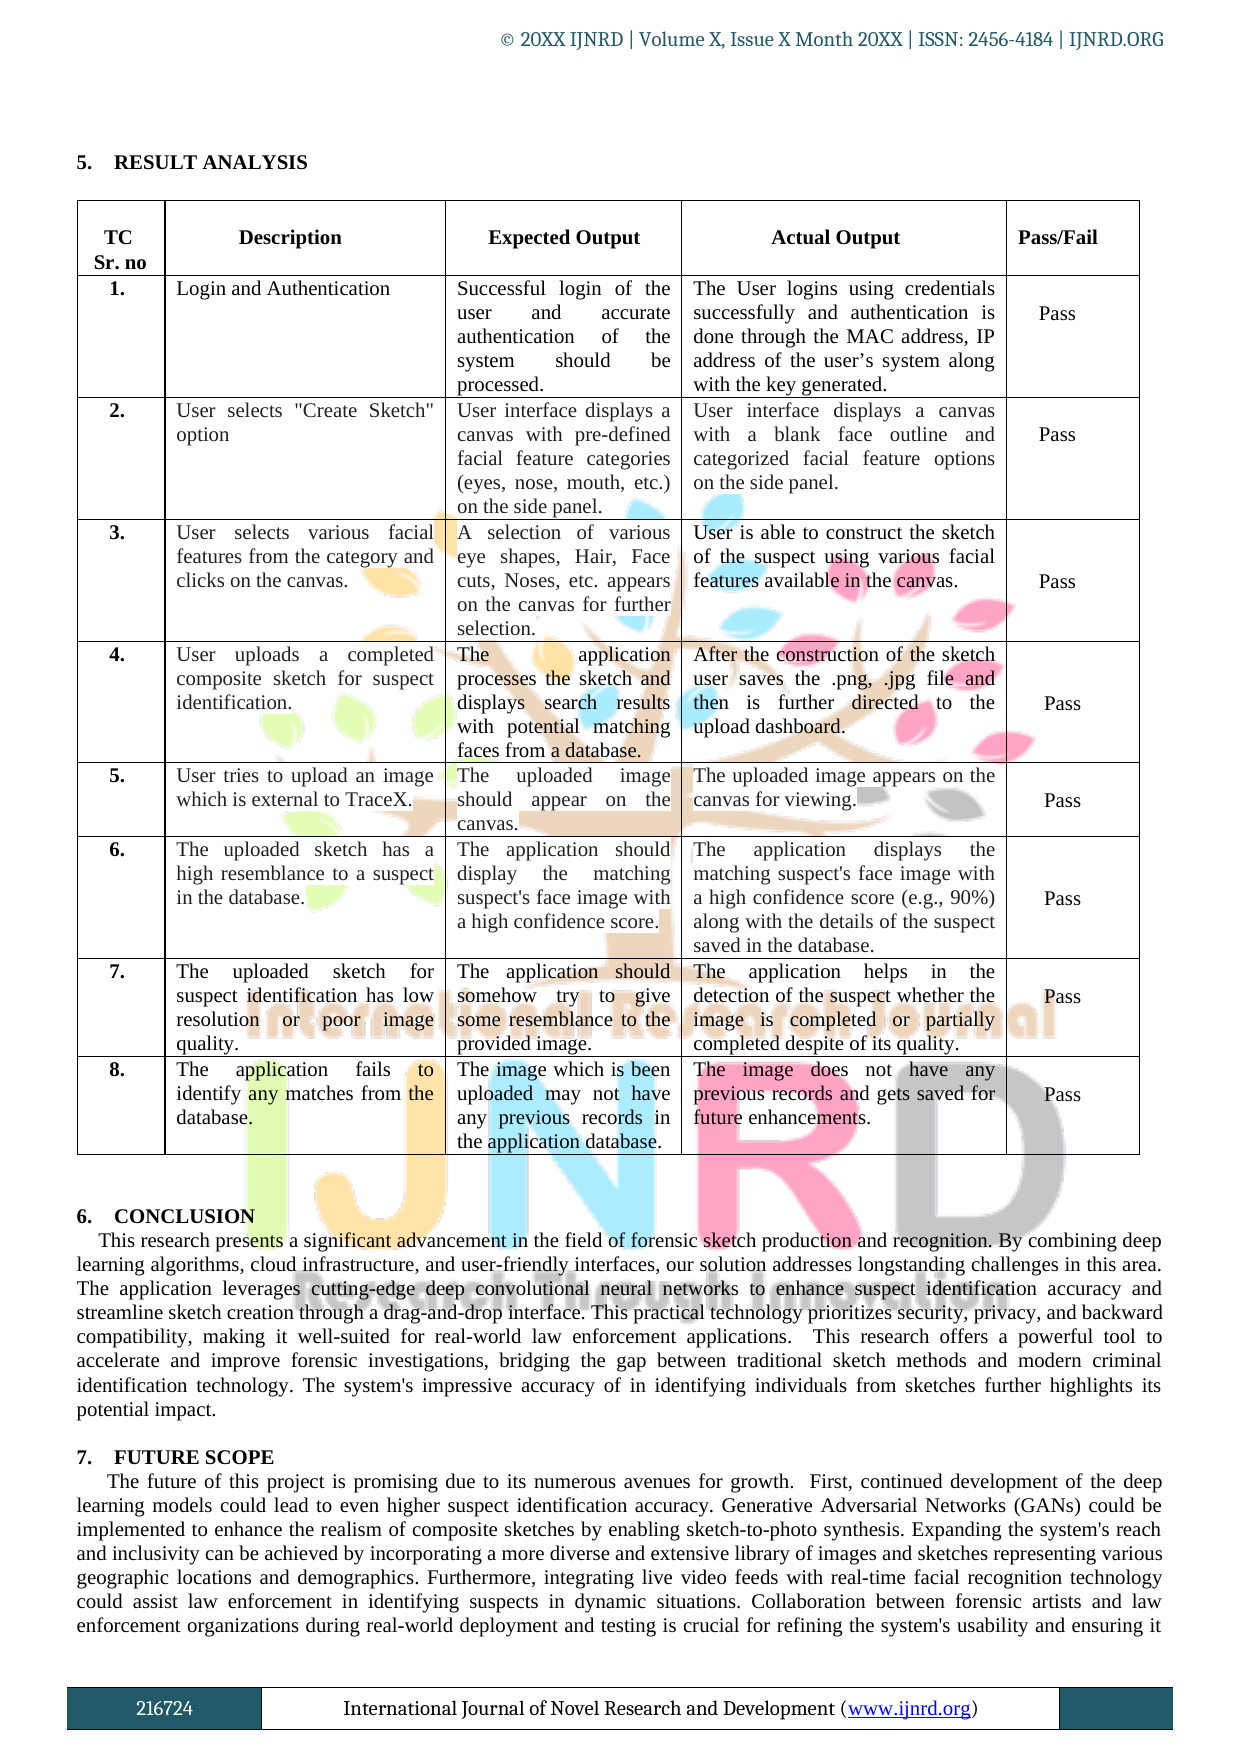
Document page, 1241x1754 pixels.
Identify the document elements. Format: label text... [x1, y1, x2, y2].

table_cell 3. [78, 520, 164, 641]
list CONCLUSION [76, 1204, 1164, 1228]
table_cell 6. [78, 837, 164, 958]
table_cell User interface displays a canvas with a blank face outline and categorized facial feature options on the side panel. [682, 398, 1006, 519]
table_cell Login and Authentication [166, 276, 445, 397]
table_cell Pass [1007, 520, 1139, 641]
table_cell Pass [1007, 398, 1139, 519]
table_cell The application should display the matching suspect's face image with a high confidence score. [446, 837, 681, 958]
table_header Actual Output [682, 201, 1006, 275]
table_cell Pass [1007, 837, 1139, 958]
table_cell Pass [1007, 276, 1139, 397]
table_cell The application helps in the detection of the suspect whether the image is completed or partially completed despite of its quality. [682, 959, 1006, 1056]
table_header Expected Output [446, 201, 681, 275]
table_cell User tries to upload an image which is external to TraceX. [166, 763, 445, 836]
table_header Pass/Fail [1007, 201, 1139, 275]
list FUTURE SCOPE [76, 1445, 1164, 1469]
text This research presents a significant advancement in the field of forensic sketch production and recognition. By combining deep learning algorithms, cloud infrastructure, and user-friendly interfaces, our solution addresses longstanding challenges in this area. The application leverages cutting-edge deep convolutional neural networks to enhance suspect identification accuracy and streamline sketch creation through a drag-and-drop interface. This practical technology prioritizes security, privacy, and backward compatibility, making it well-suited for real-world law enforcement applications. This research offers a powerful tool to accelerate and improve forensic investigations, bridging the gap between traditional sketch methods and modern criminal identification technology. The system's impressive accuracy of in identifying individuals from sketches further highlights its potential impact. [76, 1228, 1164, 1421]
table_header Description [166, 201, 445, 275]
table_cell The uploaded image appears on the canvas for viewing. [682, 763, 1006, 836]
table_cell The uploaded image should appear on the canvas. [446, 763, 681, 836]
list RESULT ANALYSIS [76, 150, 1164, 174]
table_cell The image does not have any previous records and gets saved for future enhancements. [682, 1057, 1006, 1154]
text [76, 1469, 1164, 1637]
table_cell 1. [78, 276, 164, 397]
picture [76, 315, 1164, 1204]
table_cell The image which is been uploaded may not have any previous records in the application database. [446, 1057, 681, 1154]
table_cell User uploads a completed composite sketch for suspect identification. [166, 642, 445, 762]
table_cell The User logins using credentials successfully and authentication is done through the MAC address, IP address of the user’s system along with the key generated. [682, 276, 1006, 397]
table_cell Pass [1007, 959, 1139, 1056]
table_cell The application fails to identify any matches from the database. [166, 1057, 445, 1154]
table_cell User interface displays a canvas with pre-defined facial feature categories (eyes, nose, mouth, etc.) on the side panel. [446, 398, 681, 519]
table_cell 8. [78, 1057, 164, 1154]
table_cell The uploaded sketch for suspect identification has low resolution or poor image quality. [166, 959, 445, 1056]
table_cell After the construction of the sketch user saves the .png, .jpg file and then is further directed to the upload dashboard. [682, 642, 1006, 762]
table_cell Pass [1007, 763, 1139, 836]
table_cell Successful login of the user and accurate authentication of the system should be processed. [446, 276, 681, 397]
table_cell User selects various facial features from the category and clicks on the canvas. [166, 520, 445, 641]
table_header TC Sr. no [78, 201, 164, 275]
table_cell Pass [1007, 1057, 1139, 1154]
table_cell Pass [1007, 642, 1139, 762]
table_cell The application displays the matching suspect's face image with a high confidence score (e.g., 90%) along with the details of the suspect saved in the database. [682, 837, 1006, 958]
table_cell The uploaded sketch has a high resemblance to a suspect in the database. [166, 837, 445, 958]
table_cell 5. [78, 763, 164, 836]
table_cell 4. [78, 642, 164, 762]
table_cell The application processes the sketch and displays search results with potential matching faces from a database. [446, 642, 681, 762]
table_cell 7. [78, 959, 164, 1056]
table_cell User selects "Create Sketch" option [166, 398, 445, 519]
table_cell User is able to construct the sketch of the suspect using various facial features available in the canvas. [682, 520, 1006, 641]
table_cell A selection of various eye shapes, Hair, Face cuts, Noses, etc. appears on the canvas for further selection. [446, 520, 681, 641]
table_cell The application should somehow try to give some resemblance to the provided image. [446, 959, 681, 1056]
table_cell 2. [78, 398, 164, 519]
